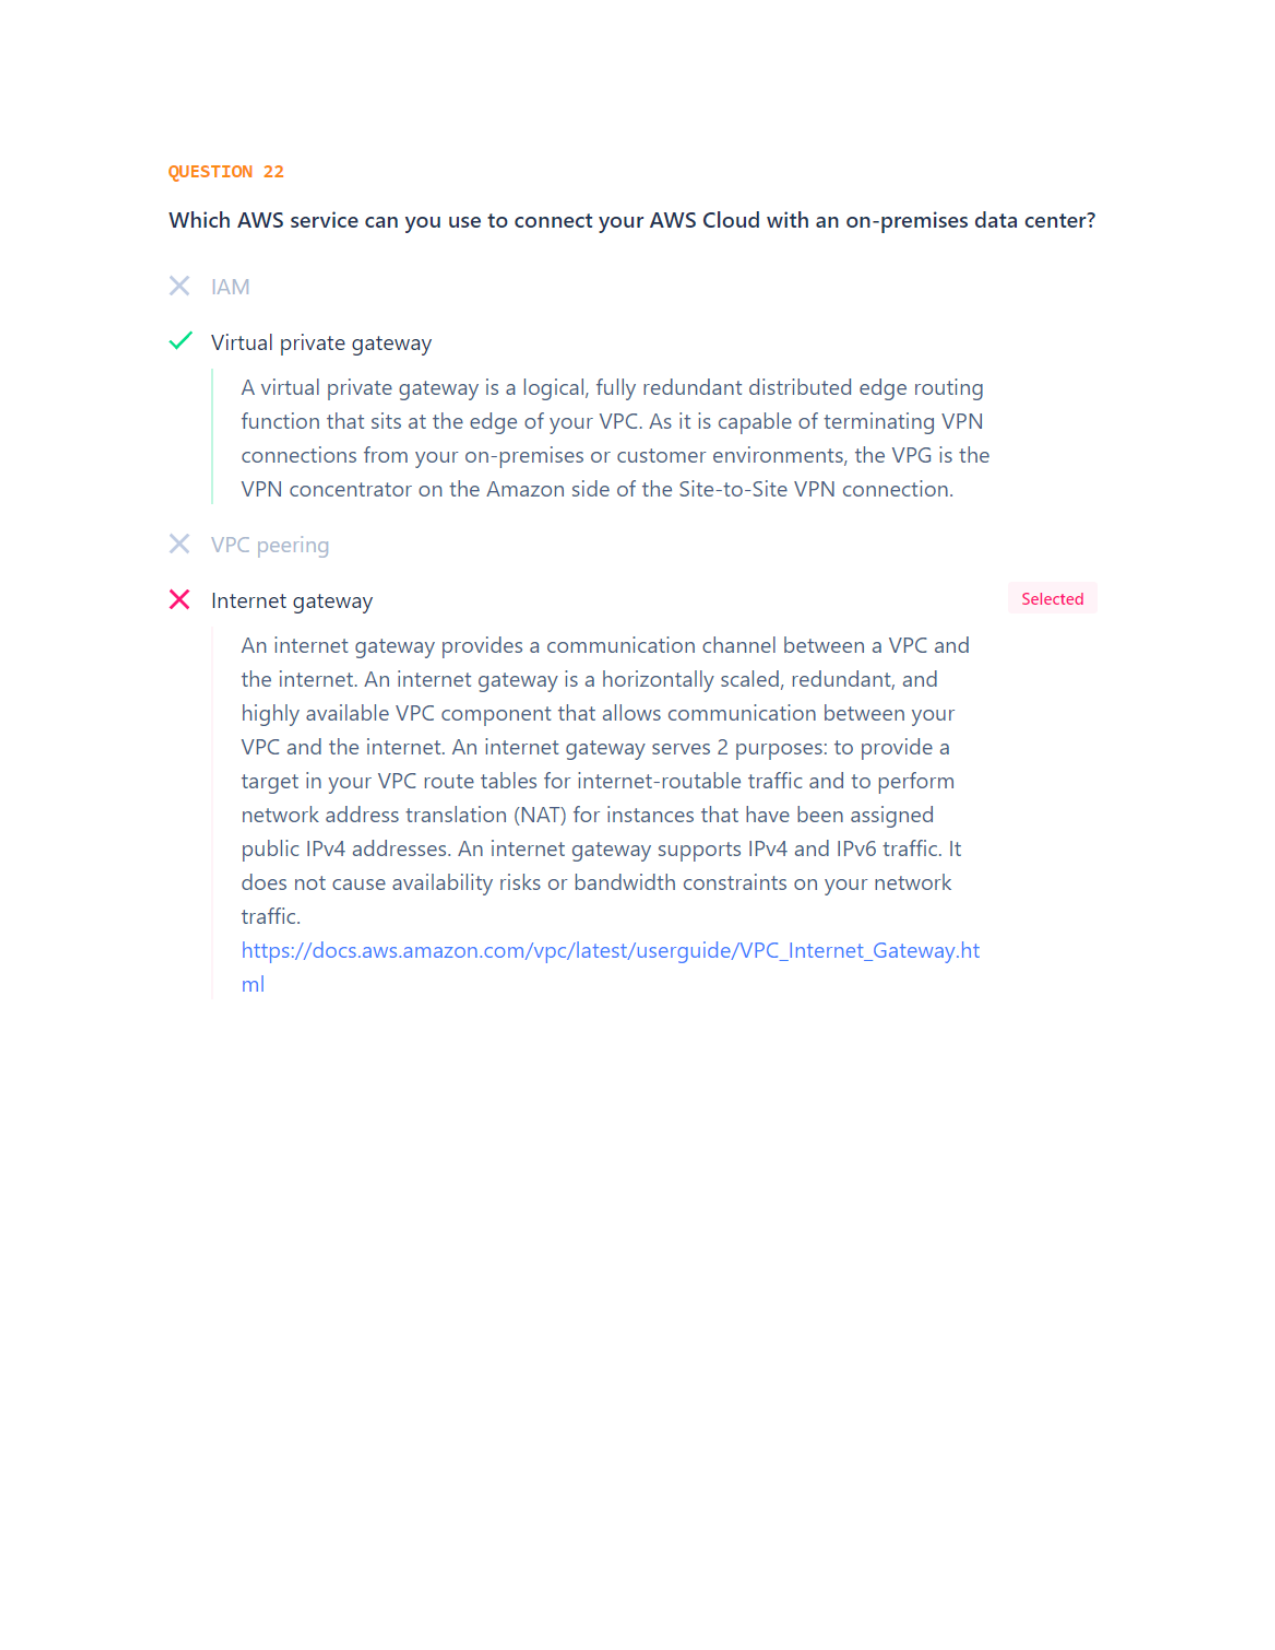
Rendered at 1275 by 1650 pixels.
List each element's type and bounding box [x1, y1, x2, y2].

picture [150, 150, 1125, 1007]
